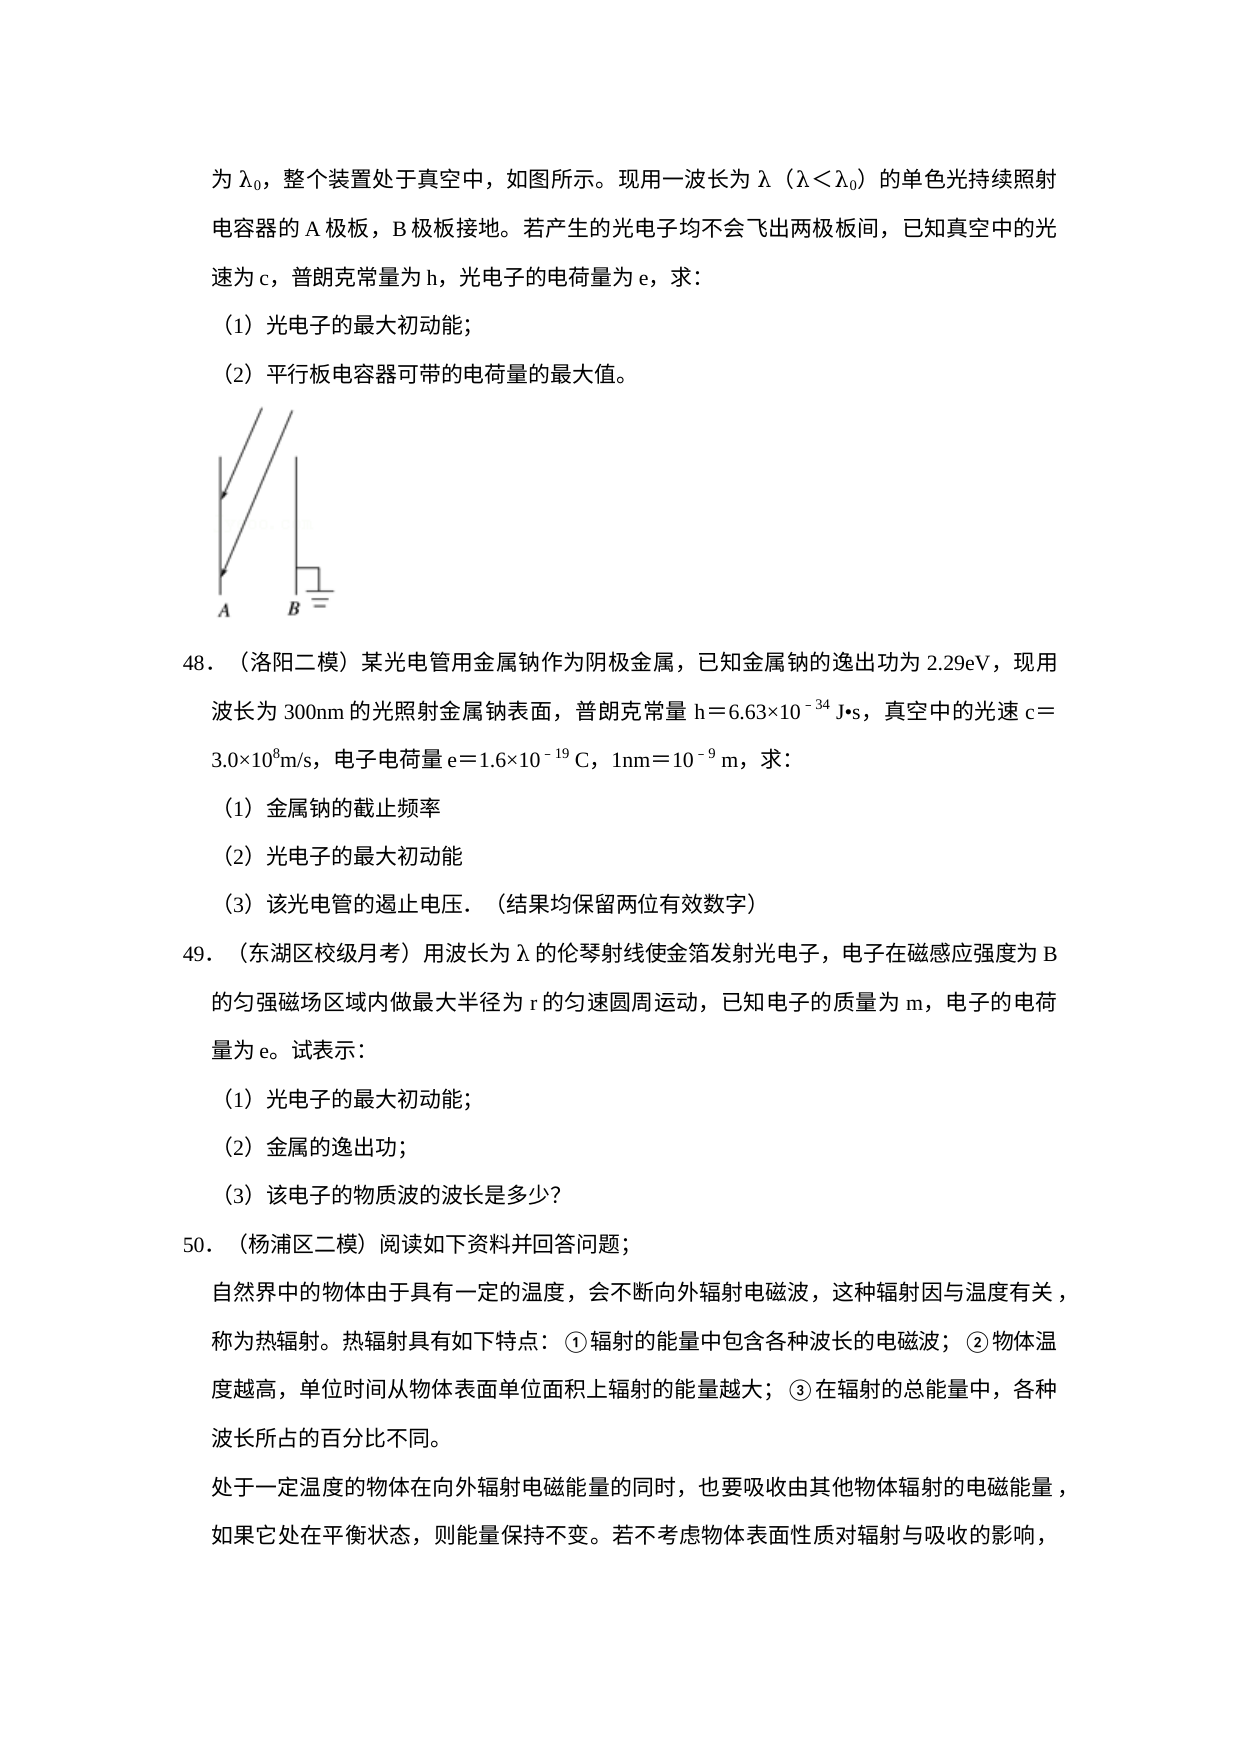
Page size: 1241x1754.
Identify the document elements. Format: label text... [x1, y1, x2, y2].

text （3）该电子的物质波的波长是多少？ [211, 1178, 1058, 1210]
picture [211, 404, 340, 622]
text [211, 1469, 1058, 1550]
text （3）该光电管的遏止电压．（结果均保留两位有效数字） [211, 887, 1058, 919]
text 自然界中的物体由于具有一定的温度，会不断向外辐射电磁波，这种辐射因与温度有关，称为热辐射。热辐射具有如下特点：①辐射的能量中包含各种波长的电磁波；②物体温度越高，单位时间从物体表面单位面积上辐射的能量越大；③在辐射的总能量中，各种波长所占的百分比不同。 [211, 1274, 1058, 1453]
text 49．（东湖区校级月考）用波长为λ的伦琴射线使金箔发射光电子，电子在磁感应强度为B的匀强磁场区域内做最大半径为r的匀速圆周运动，已知电子的质量为m，电子的电荷量为e。试表示： [183, 935, 1058, 1065]
text （1）金属钠的截止频率 [211, 790, 1058, 823]
text （2）金属的逸出功； [211, 1129, 1058, 1162]
text 50．（杨浦区二模）阅读如下资料并回答问题； [183, 1226, 1058, 1259]
text （2）光电子的最大初动能 [211, 839, 1058, 871]
text （1）光电子的最大初动能； [211, 308, 1058, 340]
text （1）光电子的最大初动能； [211, 1081, 1058, 1114]
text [183, 162, 1058, 292]
text （2）平行板电容器可带的电荷量的最大值。 [211, 356, 1058, 389]
text 48．（洛阳二模）某光电管用金属钠作为阴极金属，已知金属钠的逸出功为2.29eV，现用波长为300nm的光照射金属钠表面，普朗克常量h＝6.63×10﹣34 J•s，真空中的光速c＝3.0×108m/s，电子电荷量e＝1.6×10﹣19 C，1nm＝10﹣9 m，求： [183, 644, 1058, 774]
